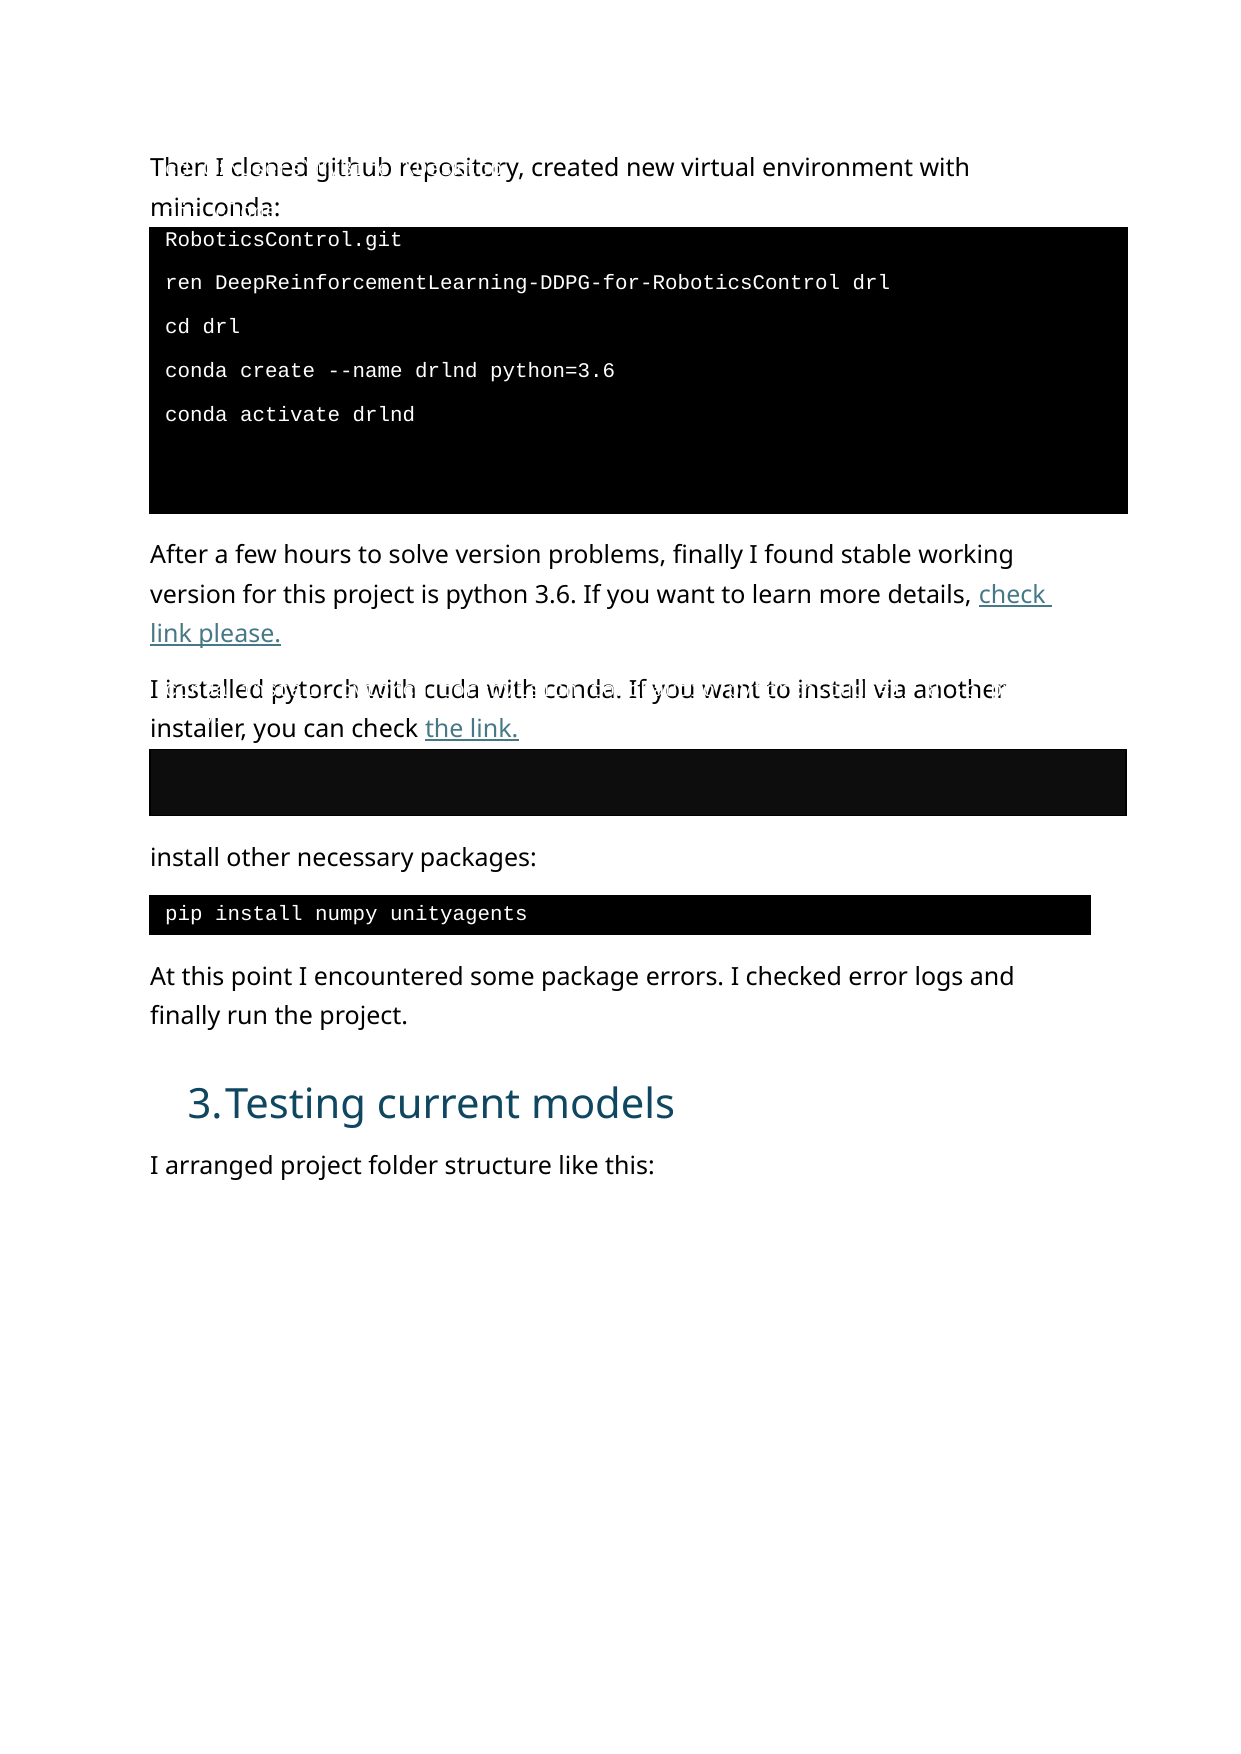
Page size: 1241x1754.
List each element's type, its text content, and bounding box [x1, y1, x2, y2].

text install other necessary packages: [150, 840, 1090, 874]
text After a few hours to solve version problems, finally I found stable working version for this project is python 3.6. If you want to learn more details, check link please. [150, 537, 1090, 649]
subtitle Testing current models [187, 1074, 1090, 1131]
text At this point I encountered some package errors. I checked error logs and finally run the project. [150, 958, 1090, 1031]
text Then I cloned github repository, created new virtual environment with miniconda: [150, 150, 1090, 227]
text I arranged project folder structure like this: [150, 1148, 1090, 1182]
text I installed pytorch with cuda with conda. If you want to install via another installer, you can check the link. [150, 671, 1090, 749]
